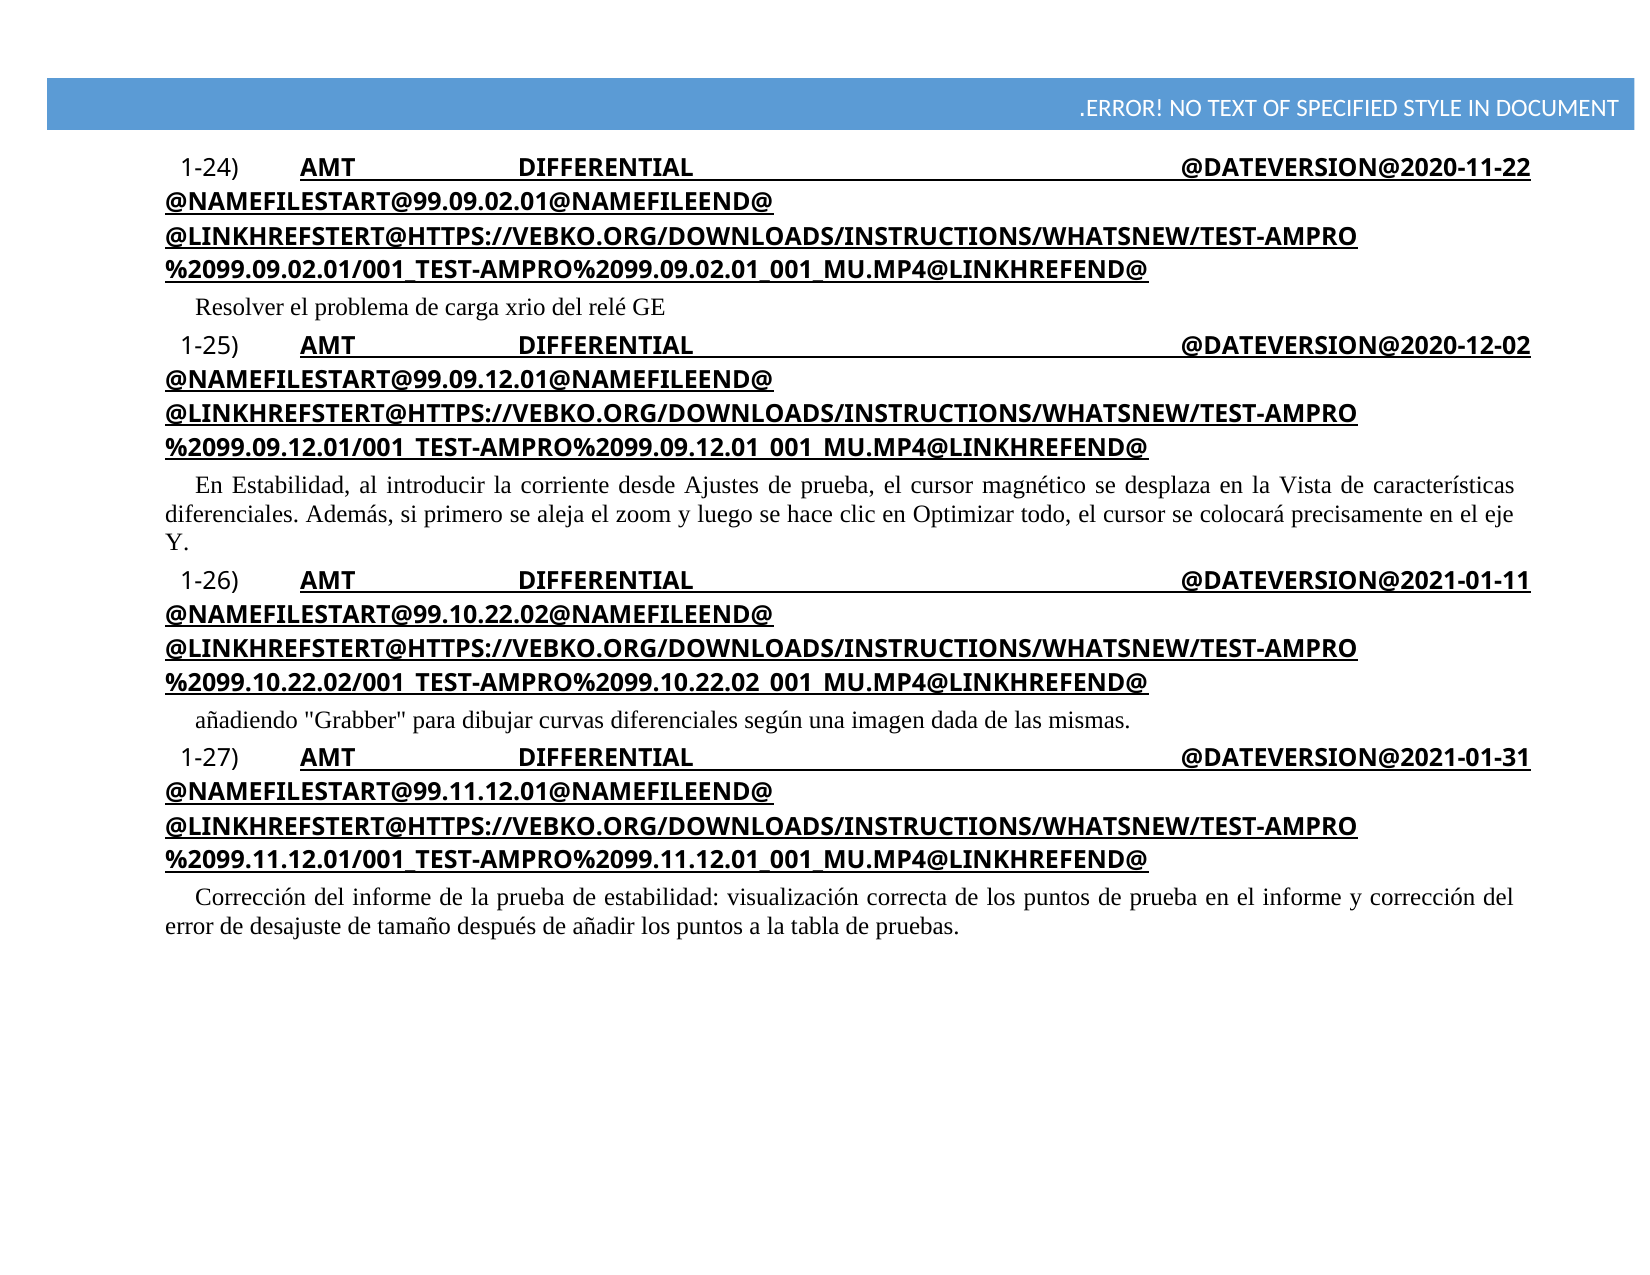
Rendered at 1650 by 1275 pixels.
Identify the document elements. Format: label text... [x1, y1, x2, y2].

subtitle AMT DIFFERENTIAL @DateVersion@2021-01-31 @Namefilestart@99.11.12.01@NamefileEnd@ @linkHrefStert@https://vebko.org/Downloads/Instructions/WhatsNew/Test-AMPro%2099.11.12.01/001_Test-AMPro%2099.11.12.01_001_mu.mp4@linkHrefEnd@ [165, 740, 1531, 876]
subtitle AMT DIFFERENTIAL @DateVersion@2021-01-11 @Namefilestart@99.10.22.02@NamefileEnd@ @linkHrefStert@https://vebko.org/Downloads/Instructions/WhatsNew/Test-AMPro%2099.10.22.02/001_Test-AMPro%2099.10.22.02_001_mu.mp4@linkHrefEnd@ [165, 562, 1531, 699]
subtitle AMT DIFFERENTIAL @DateVersion@2020-12-02 @Namefilestart@99.09.12.01@NamefileEnd@ @linkHrefStert@https://vebko.org/Downloads/Instructions/WhatsNew/Test-AMPro%2099.09.12.01/001_Test-AMPro%2099.09.12.01_001_mu.mp4@linkHrefEnd@ [165, 327, 1531, 464]
text añadiendo "Grabber" para dibujar curvas diferenciales según una imagen dada de las mismas. [165, 705, 1516, 734]
subtitle AMT DIFFERENTIAL @DateVersion@2020-11-22 @Namefilestart@99.09.02.01@NamefileEnd@ @linkHrefStert@https://vebko.org/Downloads/Instructions/WhatsNew/Test-AMPro%2099.09.02.01/001_Test-AMPro%2099.09.02.01_001_mu.mp4@linkHrefEnd@ [165, 150, 1531, 286]
text Resolver el problema de carga xrio del relé GE [165, 292, 1516, 321]
text En Estabilidad, al introducir la corriente desde Ajustes de prueba, el cursor magnético se desplaza en la Vista de características diferenciales. Además, si primero se aleja el zoom y luego se hace clic en Optimizar todo, el cursor se colocará precisamente en el eje Y. [165, 470, 1516, 556]
text Corrección del informe de la prueba de estabilidad: visualización correcta de los puntos de prueba en el informe y corrección del error de desajuste de tamaño después de añadir los puntos a la tabla de pruebas. [165, 882, 1516, 940]
